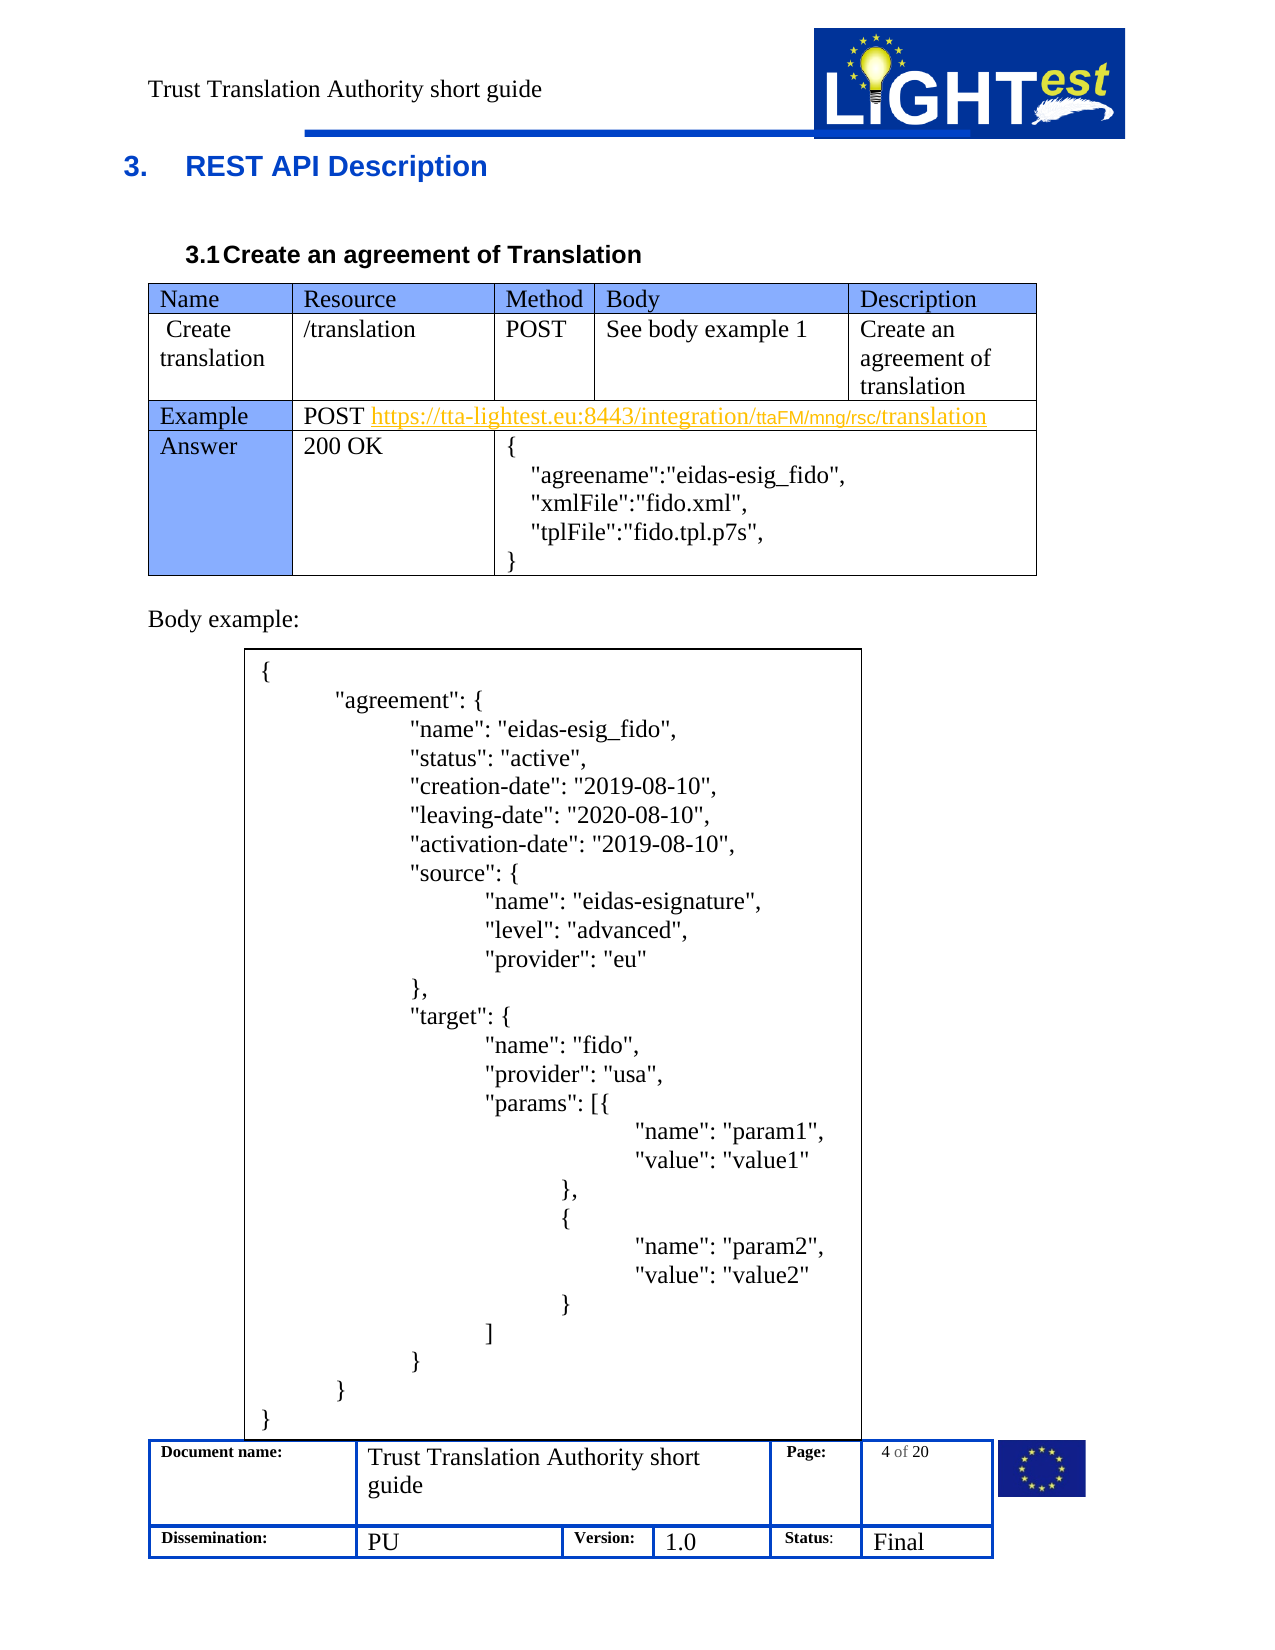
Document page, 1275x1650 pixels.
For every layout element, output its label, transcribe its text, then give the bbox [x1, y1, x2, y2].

table_header Method [495, 284, 594, 313]
text Body example: [148, 604, 1127, 633]
table_cell 200 OK [293, 431, 494, 575]
table_cell Answer [149, 431, 292, 575]
table_header Description [849, 284, 1036, 313]
picture [998, 1440, 1086, 1497]
table_cell /translation [293, 314, 494, 400]
table_cell POST [495, 314, 594, 400]
table_cell Example [149, 401, 292, 430]
table_header Name [149, 284, 292, 313]
picture [814, 28, 1125, 139]
table_cell { "agreename":"eidas-esig_fido", "xmlFile":"fido.xml", "tplFile":"fido.tpl.p7s", } [495, 431, 1036, 575]
table_cell Create an agreement of translation [849, 314, 1036, 400]
subtitle Create an agreement of Translation [185, 234, 1127, 271]
table_header Resource [293, 284, 494, 313]
table_cell Create translation [149, 314, 292, 400]
table_header Body [595, 284, 848, 313]
table_cell POST https://tta-lightest.eu:8443/integration/ttaFM/mng/rsc/translation [293, 401, 1036, 430]
subtitle REST API Description [148, 148, 1127, 184]
table_cell See body example 1 [595, 314, 848, 400]
